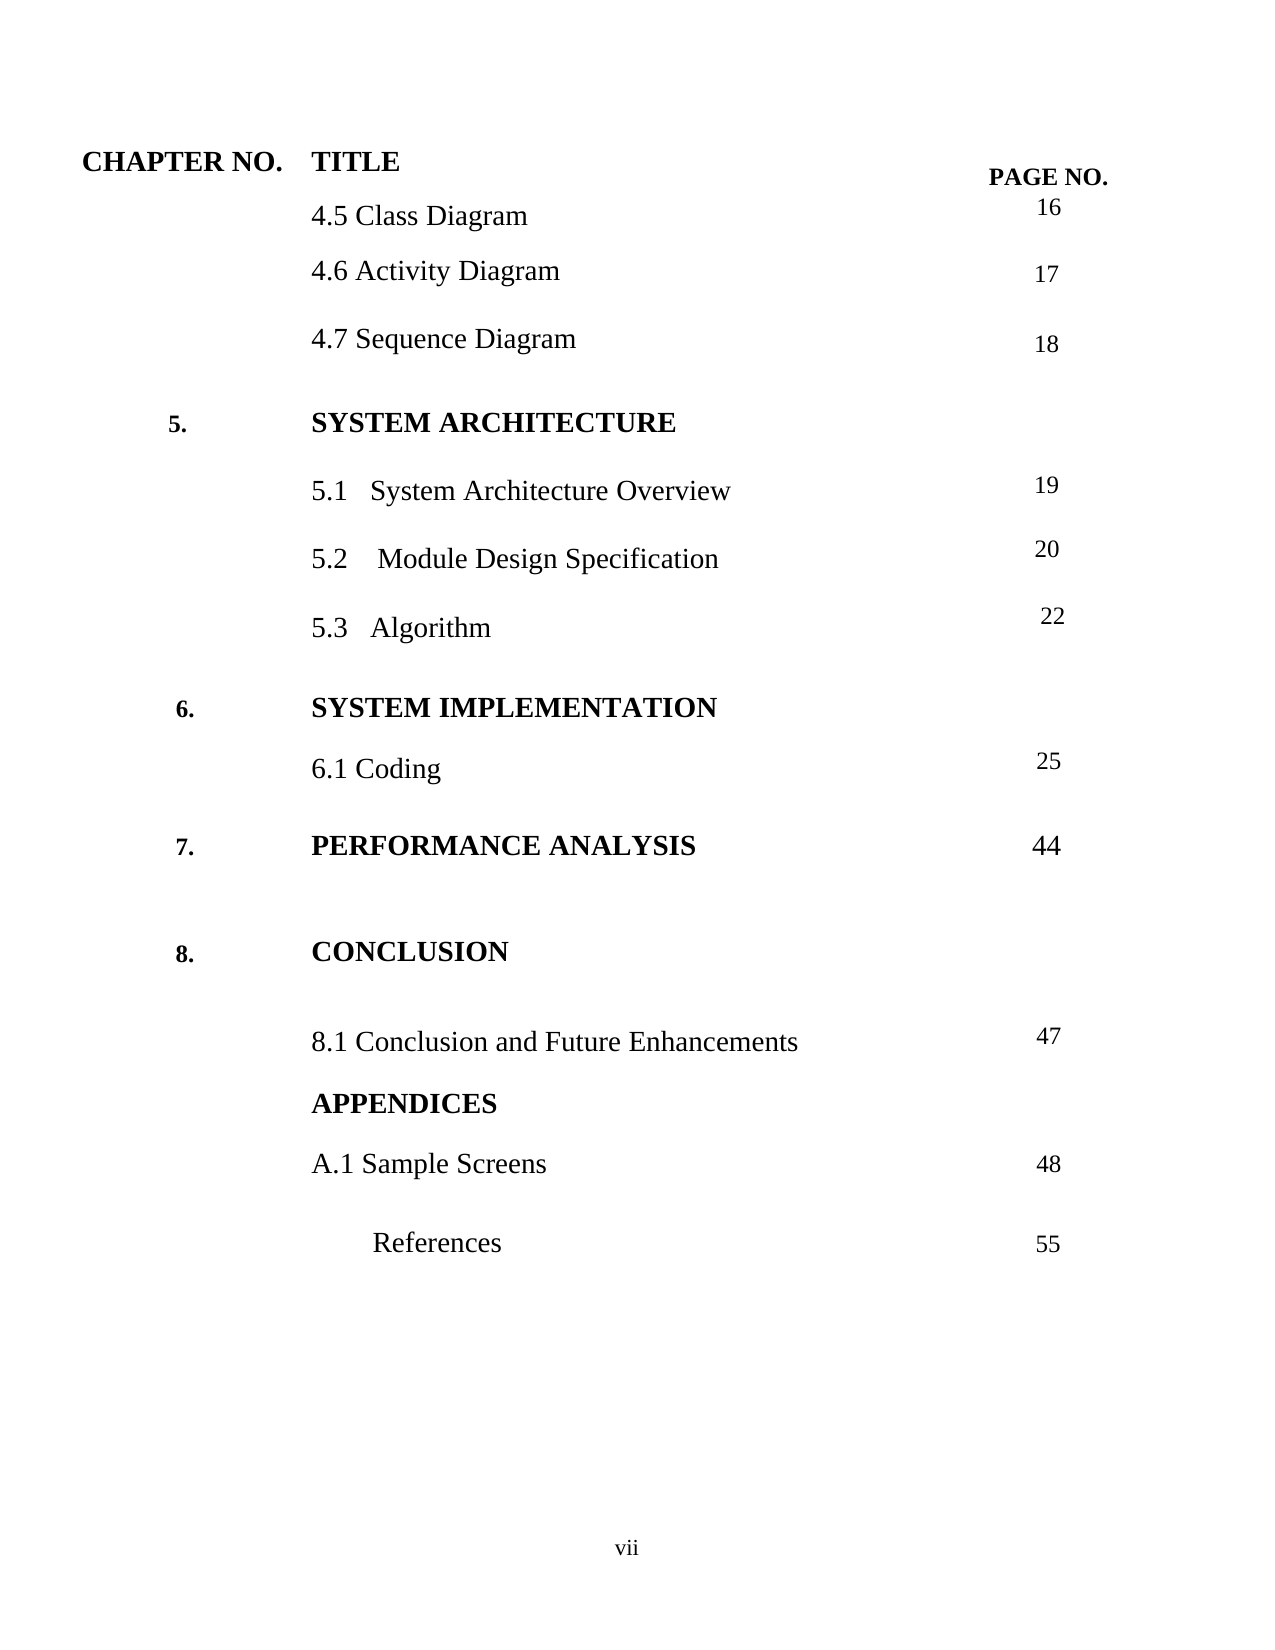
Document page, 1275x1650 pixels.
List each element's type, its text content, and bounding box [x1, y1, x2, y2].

text CHAPTER NO. TITLE PAGE NO. [82, 144, 1194, 190]
